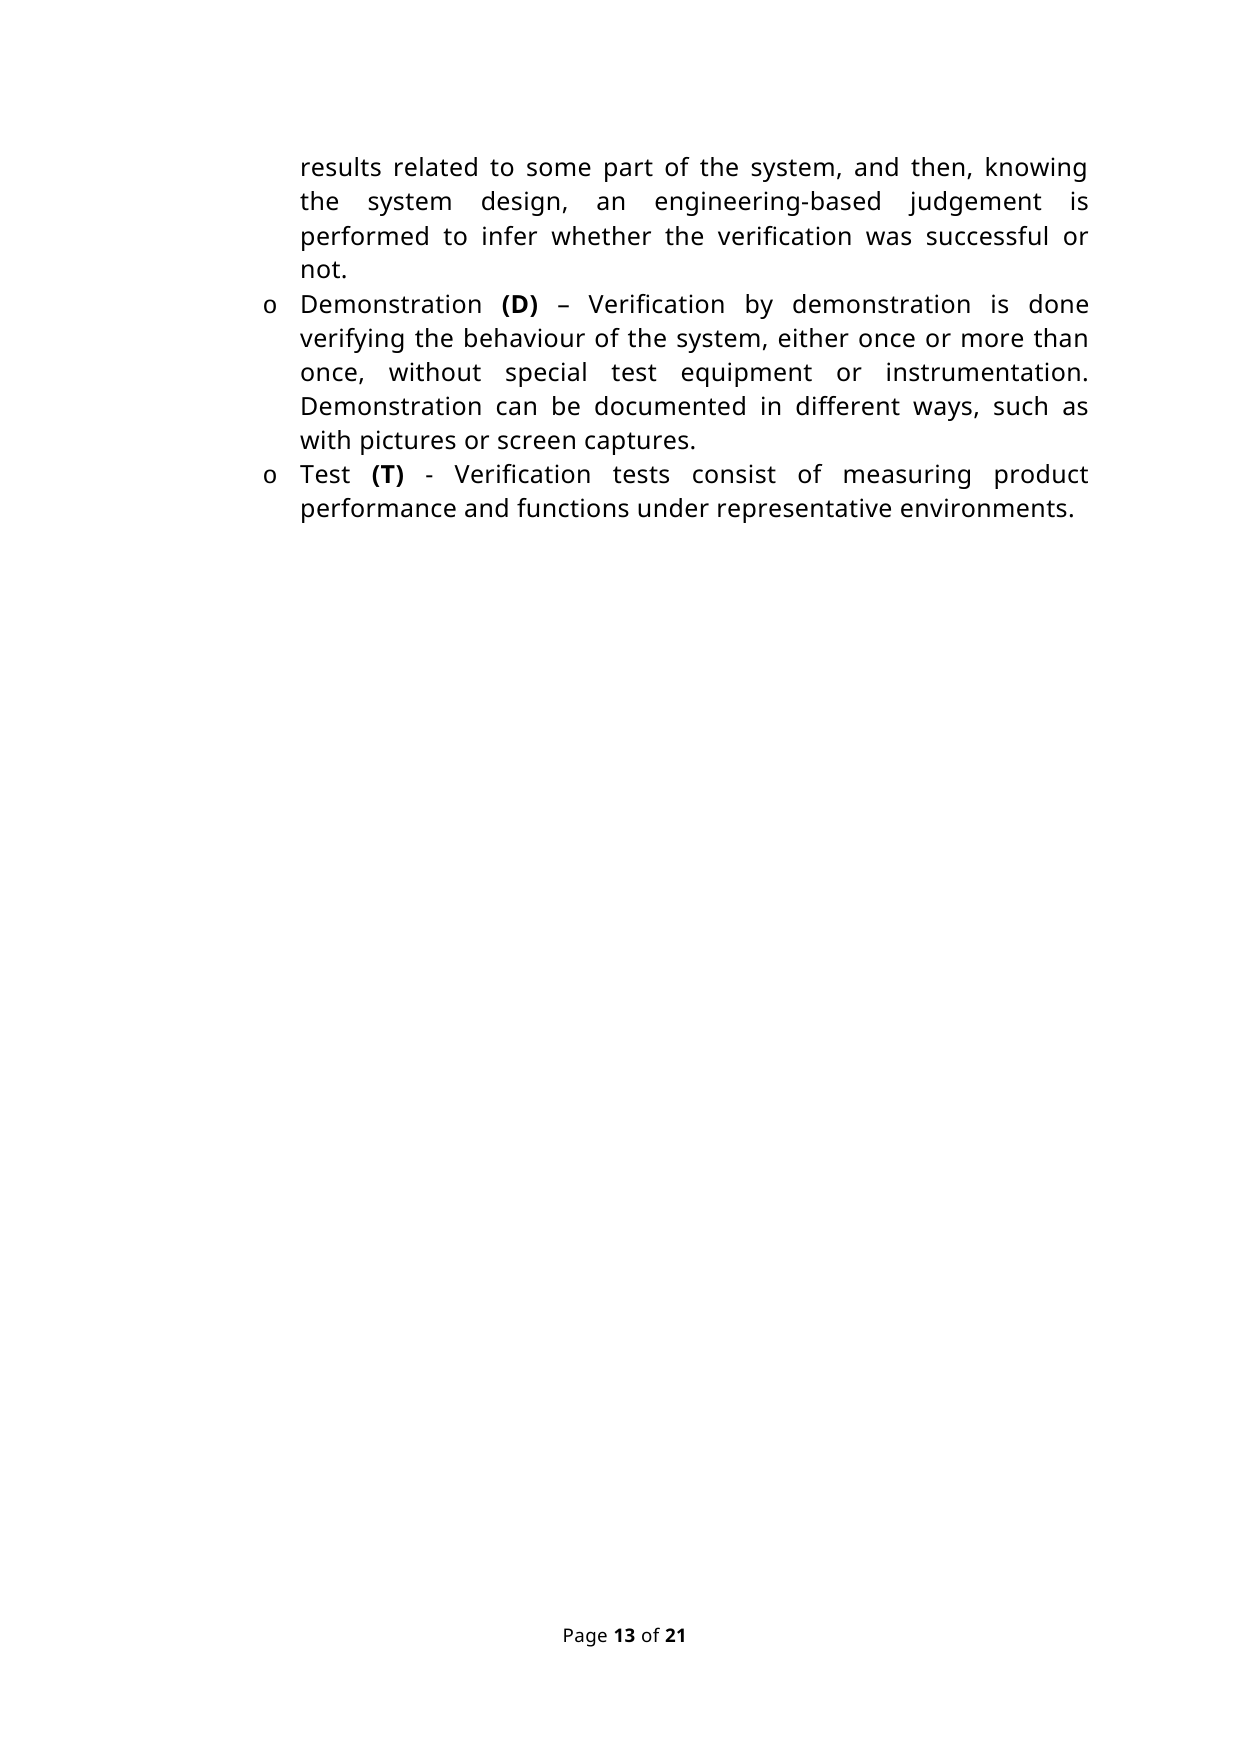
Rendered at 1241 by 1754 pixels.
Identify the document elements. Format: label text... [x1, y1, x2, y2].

list Demonstration (D) – Verification by demonstration is done verifying the behaviour of the system, either once or more than once, without special test equipment or instrumentation. Demonstration can be documented in different ways, such as with pictures or screen captures. [262, 286, 1090, 457]
list Test (T) - Verification tests consist of measuring product performance and functions under representative environments. [262, 457, 1090, 525]
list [262, 150, 1090, 286]
